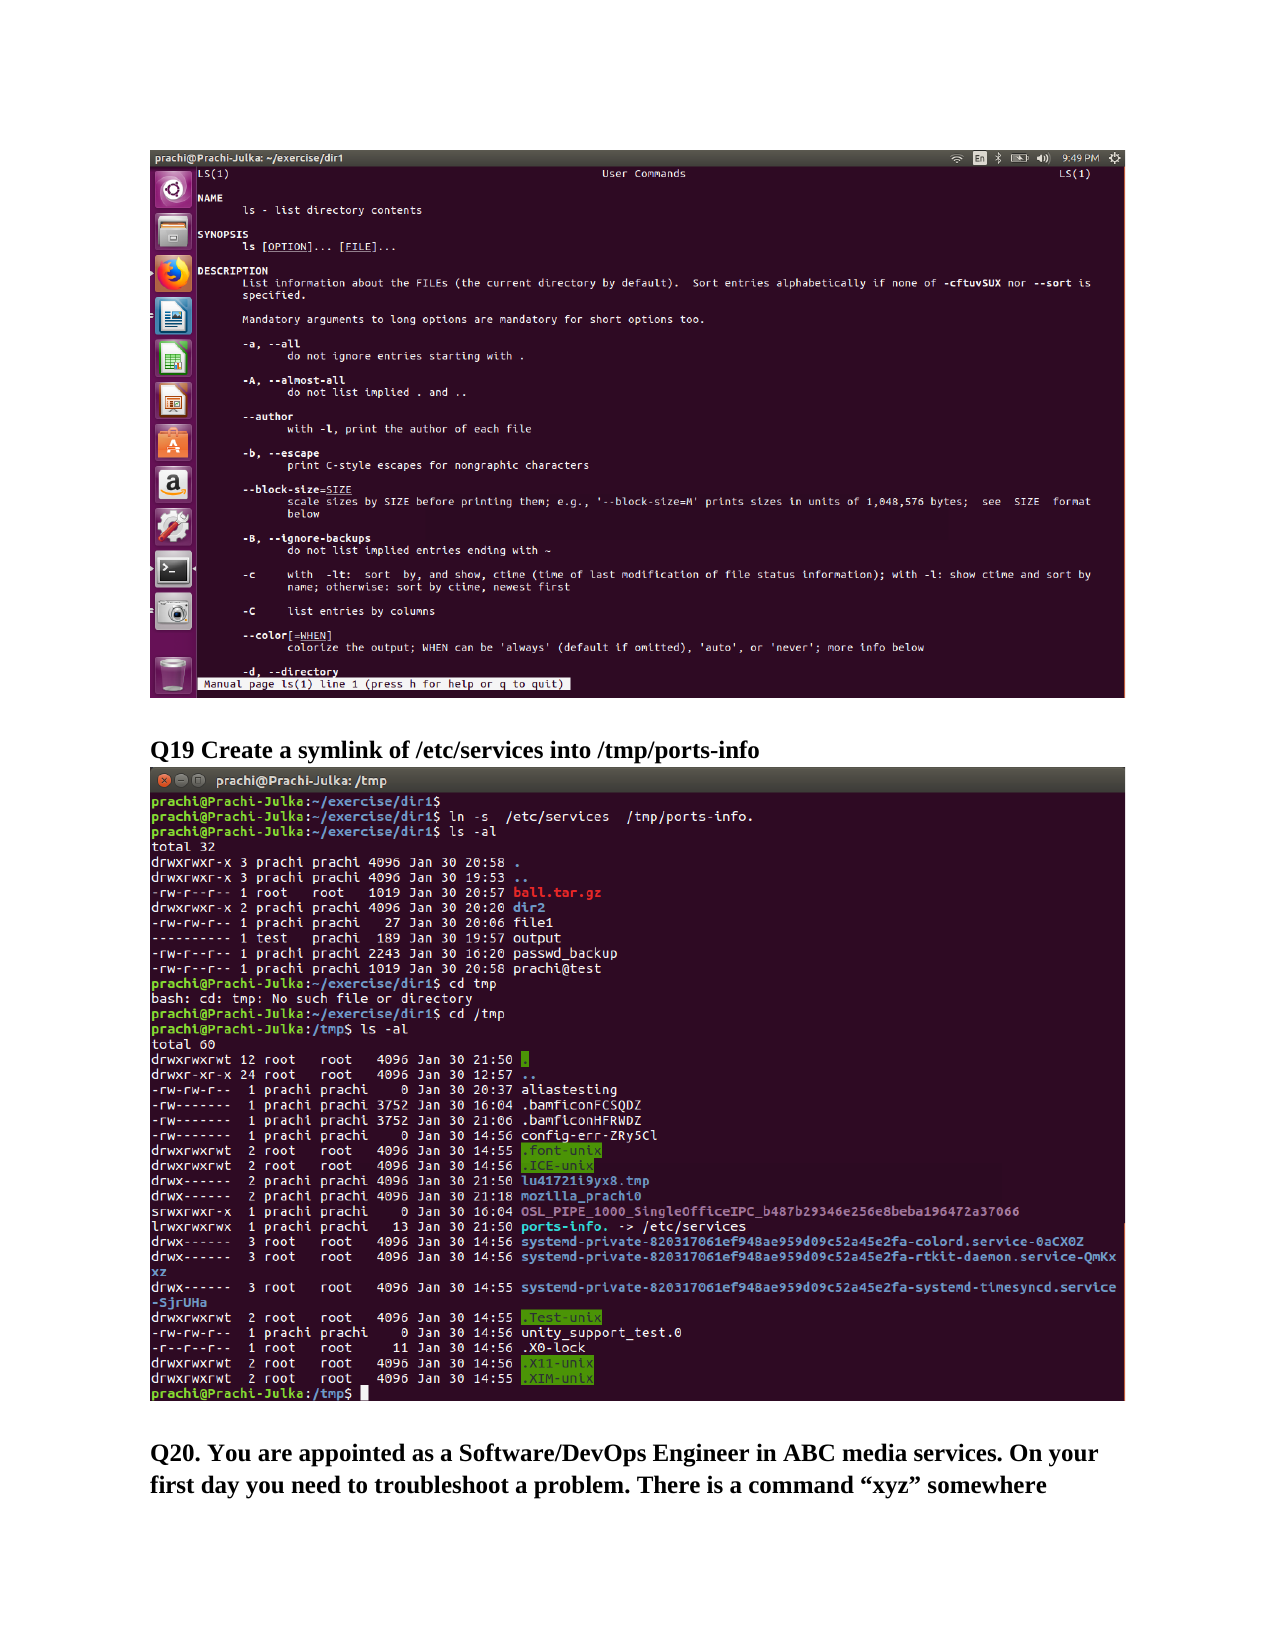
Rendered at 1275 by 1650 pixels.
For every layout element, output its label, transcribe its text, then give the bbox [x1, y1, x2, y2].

picture [150, 150, 1125, 698]
text Q19 Create a symlink of /etc/services into /tmp/ports-info [150, 735, 1125, 767]
picture [150, 767, 1125, 1401]
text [150, 1438, 1125, 1499]
